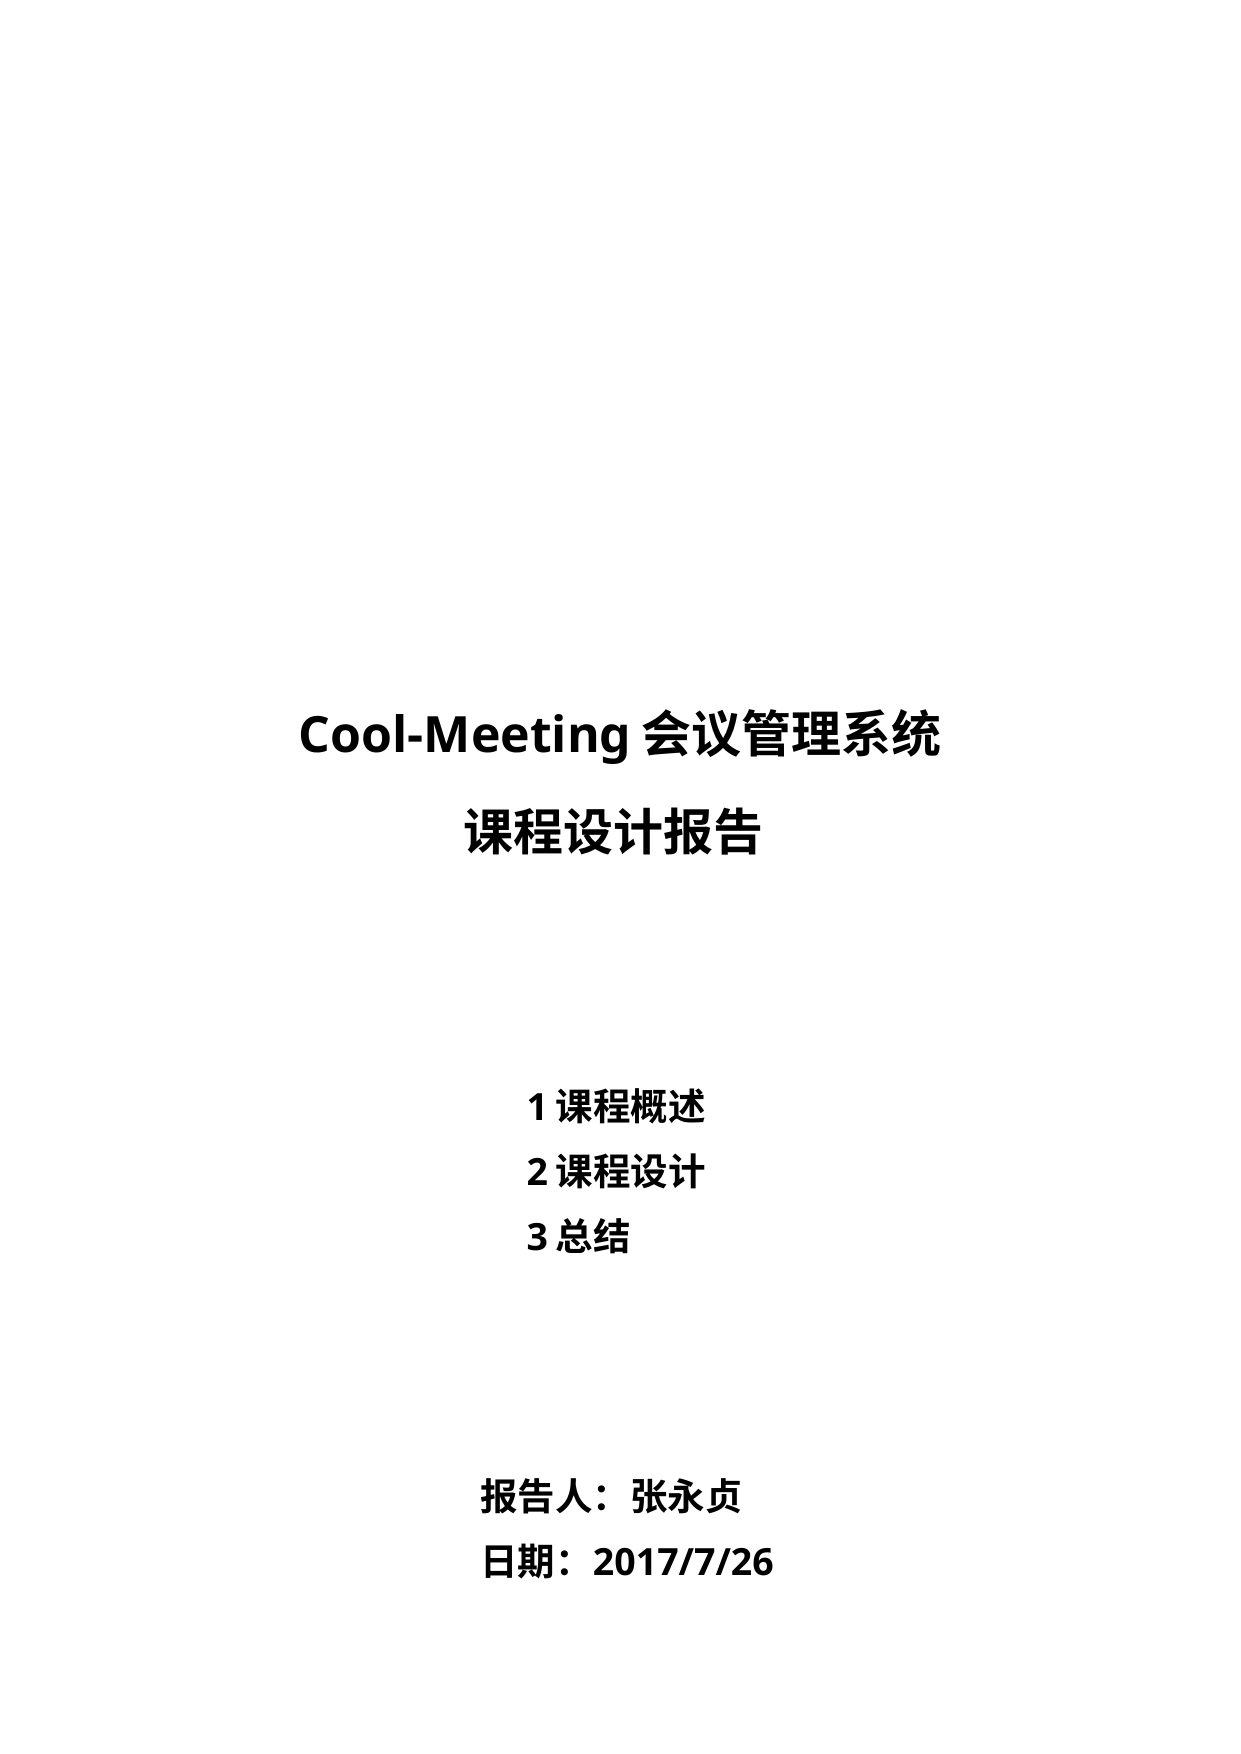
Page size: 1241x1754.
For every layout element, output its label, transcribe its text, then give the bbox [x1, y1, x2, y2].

text 日期：2017/7/26 [187, 1527, 1053, 1592]
text 2课程设计 [187, 1137, 1053, 1202]
text 1课程概述 [187, 1072, 1053, 1137]
text 报告人：张永贞 [187, 1462, 1053, 1527]
text 3总结 [187, 1202, 1053, 1267]
text Cool-Meeting会议管理系统 [187, 682, 1053, 779]
text 课程设计报告 [187, 779, 1053, 877]
